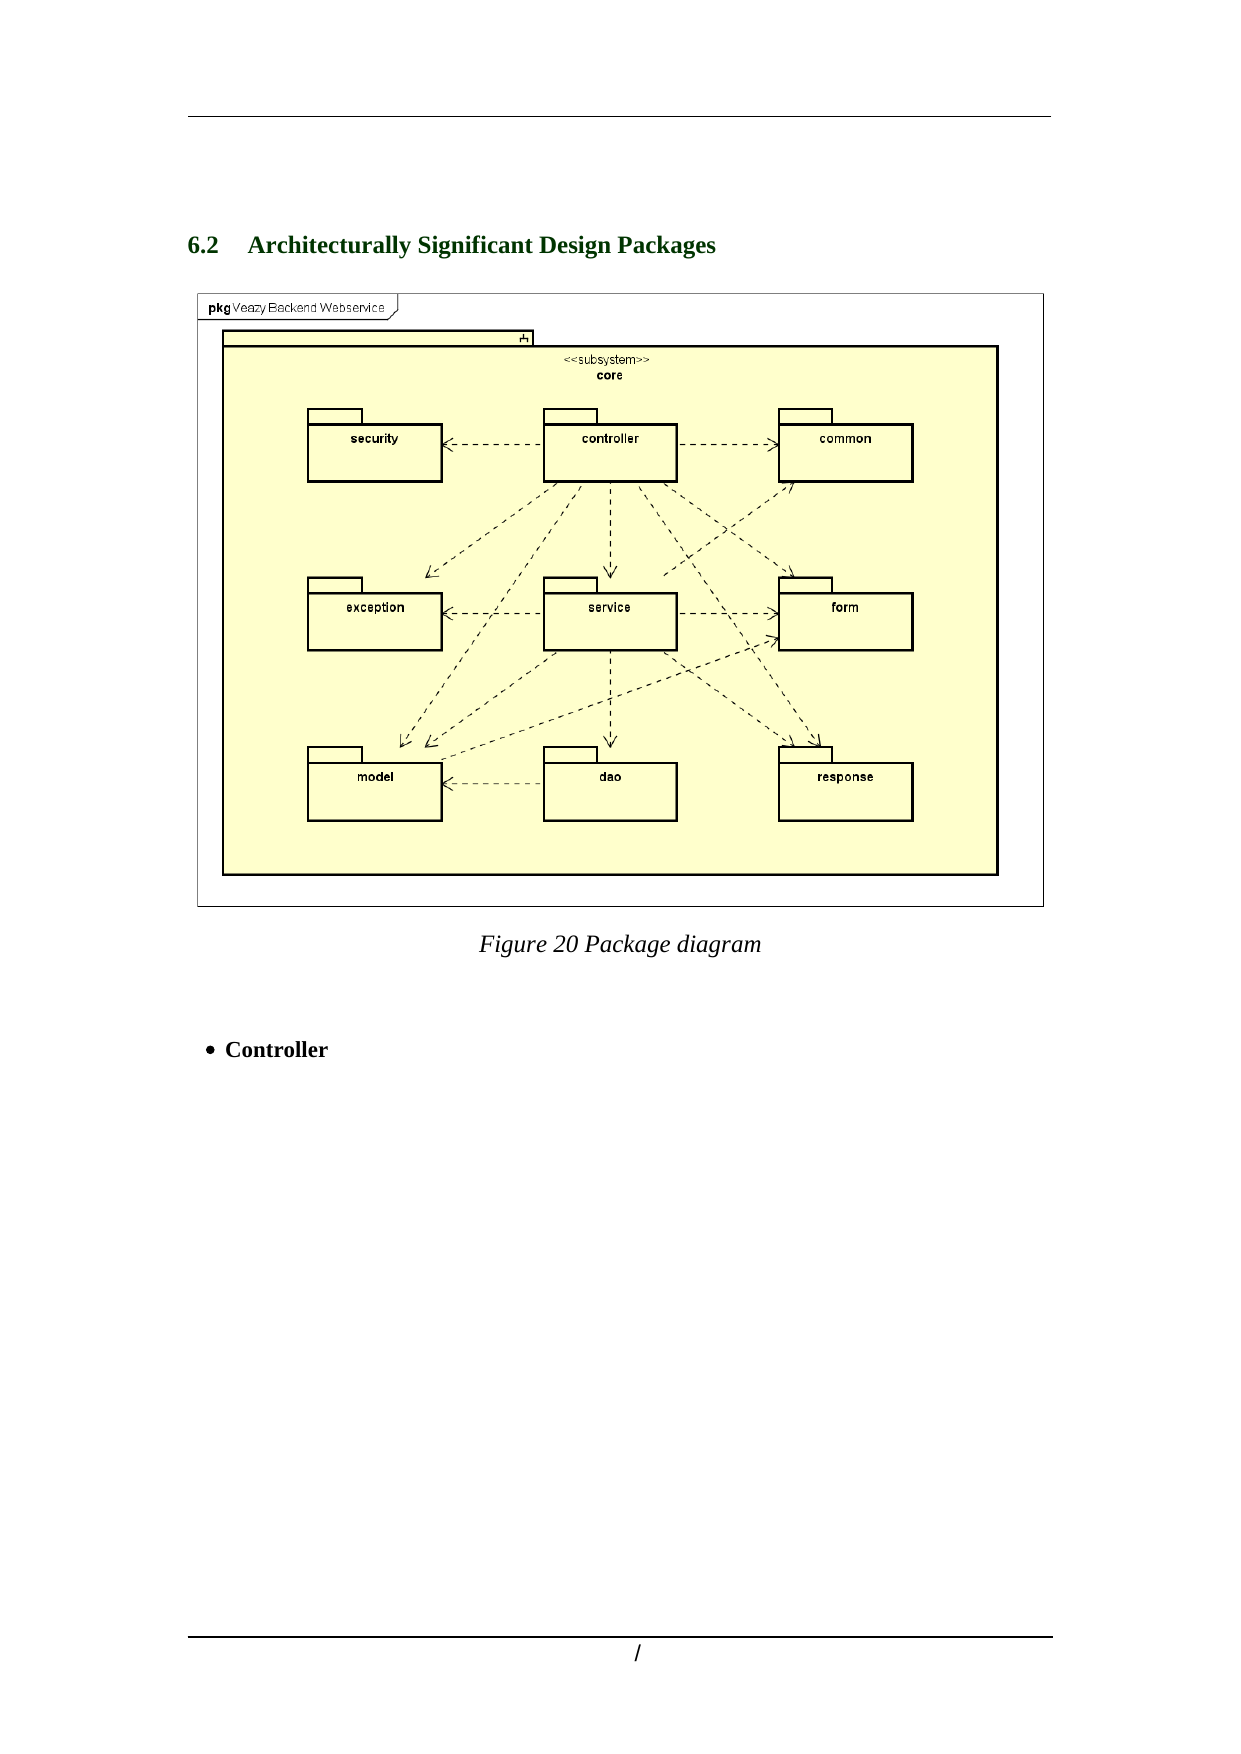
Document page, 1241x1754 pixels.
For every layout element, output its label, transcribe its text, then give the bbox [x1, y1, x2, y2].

picture [187, 283, 1053, 916]
subtitle Architecturally Significant Design Packages [187, 230, 1053, 259]
text Figure 20 Package diagram [187, 929, 1053, 958]
list Controller [206, 1036, 1053, 1063]
